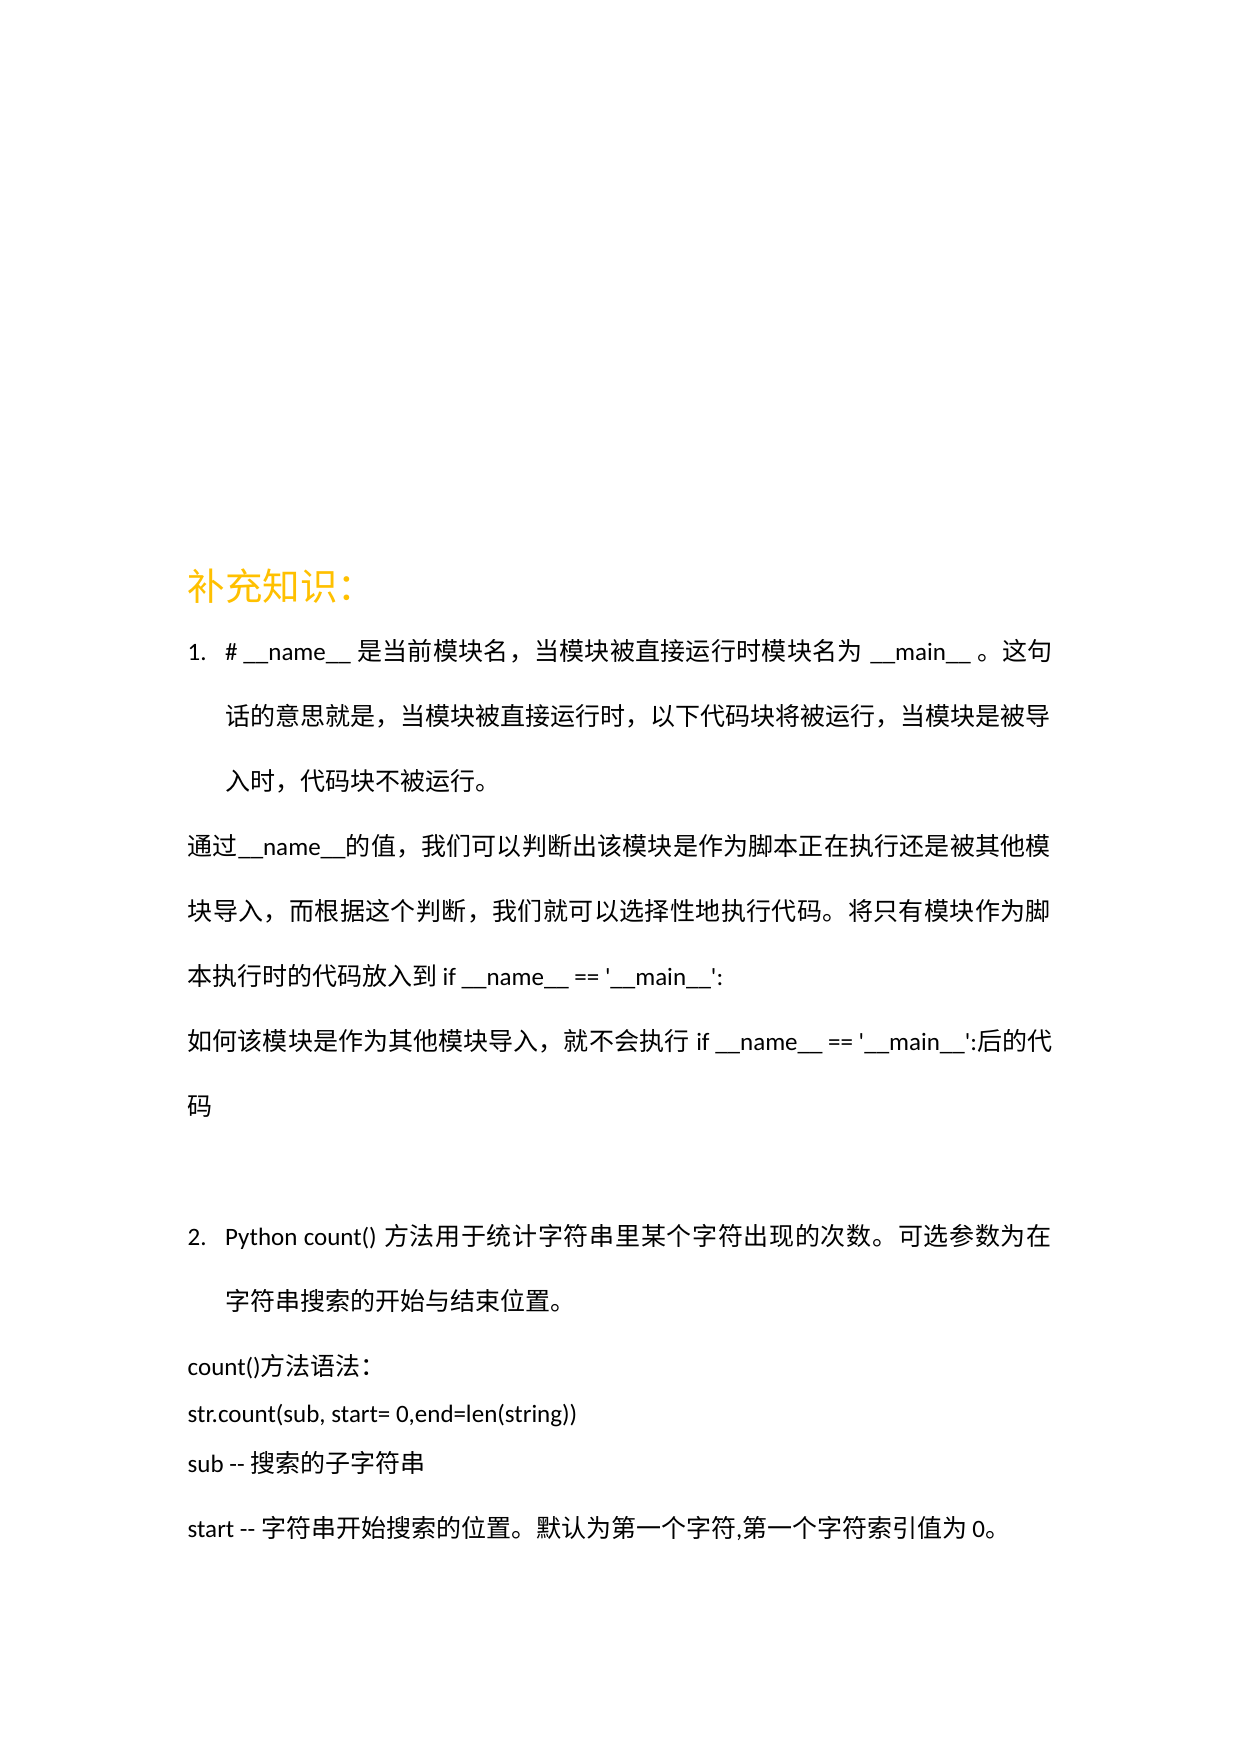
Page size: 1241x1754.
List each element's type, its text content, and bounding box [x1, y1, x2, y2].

list # __name__ 是当前模块名，当模块被直接运行时模块名为 __main__ 。这句话的意思就是，当模块被直接运行时，以下代码块将被运行，当模块是被导入时，代码块不被运行。 [187, 617, 1053, 812]
text 通过__name__的值，我们可以判断出该模块是作为脚本正在执行还是被其他模块导入，而根据这个判断，我们就可以选择性地执行代码。将只有模块作为脚本执行时的代码放入到if __name__ == '__main__': [187, 812, 1053, 1007]
text start -- 字符串开始搜索的位置。默认为第一个字符,第一个字符索引值为0。 [187, 1494, 1053, 1559]
list Python count() 方法用于统计字符串里某个字符出现的次数。可选参数为在字符串搜索的开始与结束位置。 [187, 1202, 1053, 1332]
text 补充知识： [187, 552, 1053, 617]
text sub -- 搜索的子字符串 [187, 1429, 1053, 1494]
text count()方法语法： [187, 1332, 1053, 1397]
text str.count(sub, start= 0,end=len(string)) [187, 1397, 1053, 1429]
text 如何该模块是作为其他模块导入，就不会执行if __name__ == '__main__':后的代码 [187, 1007, 1053, 1137]
